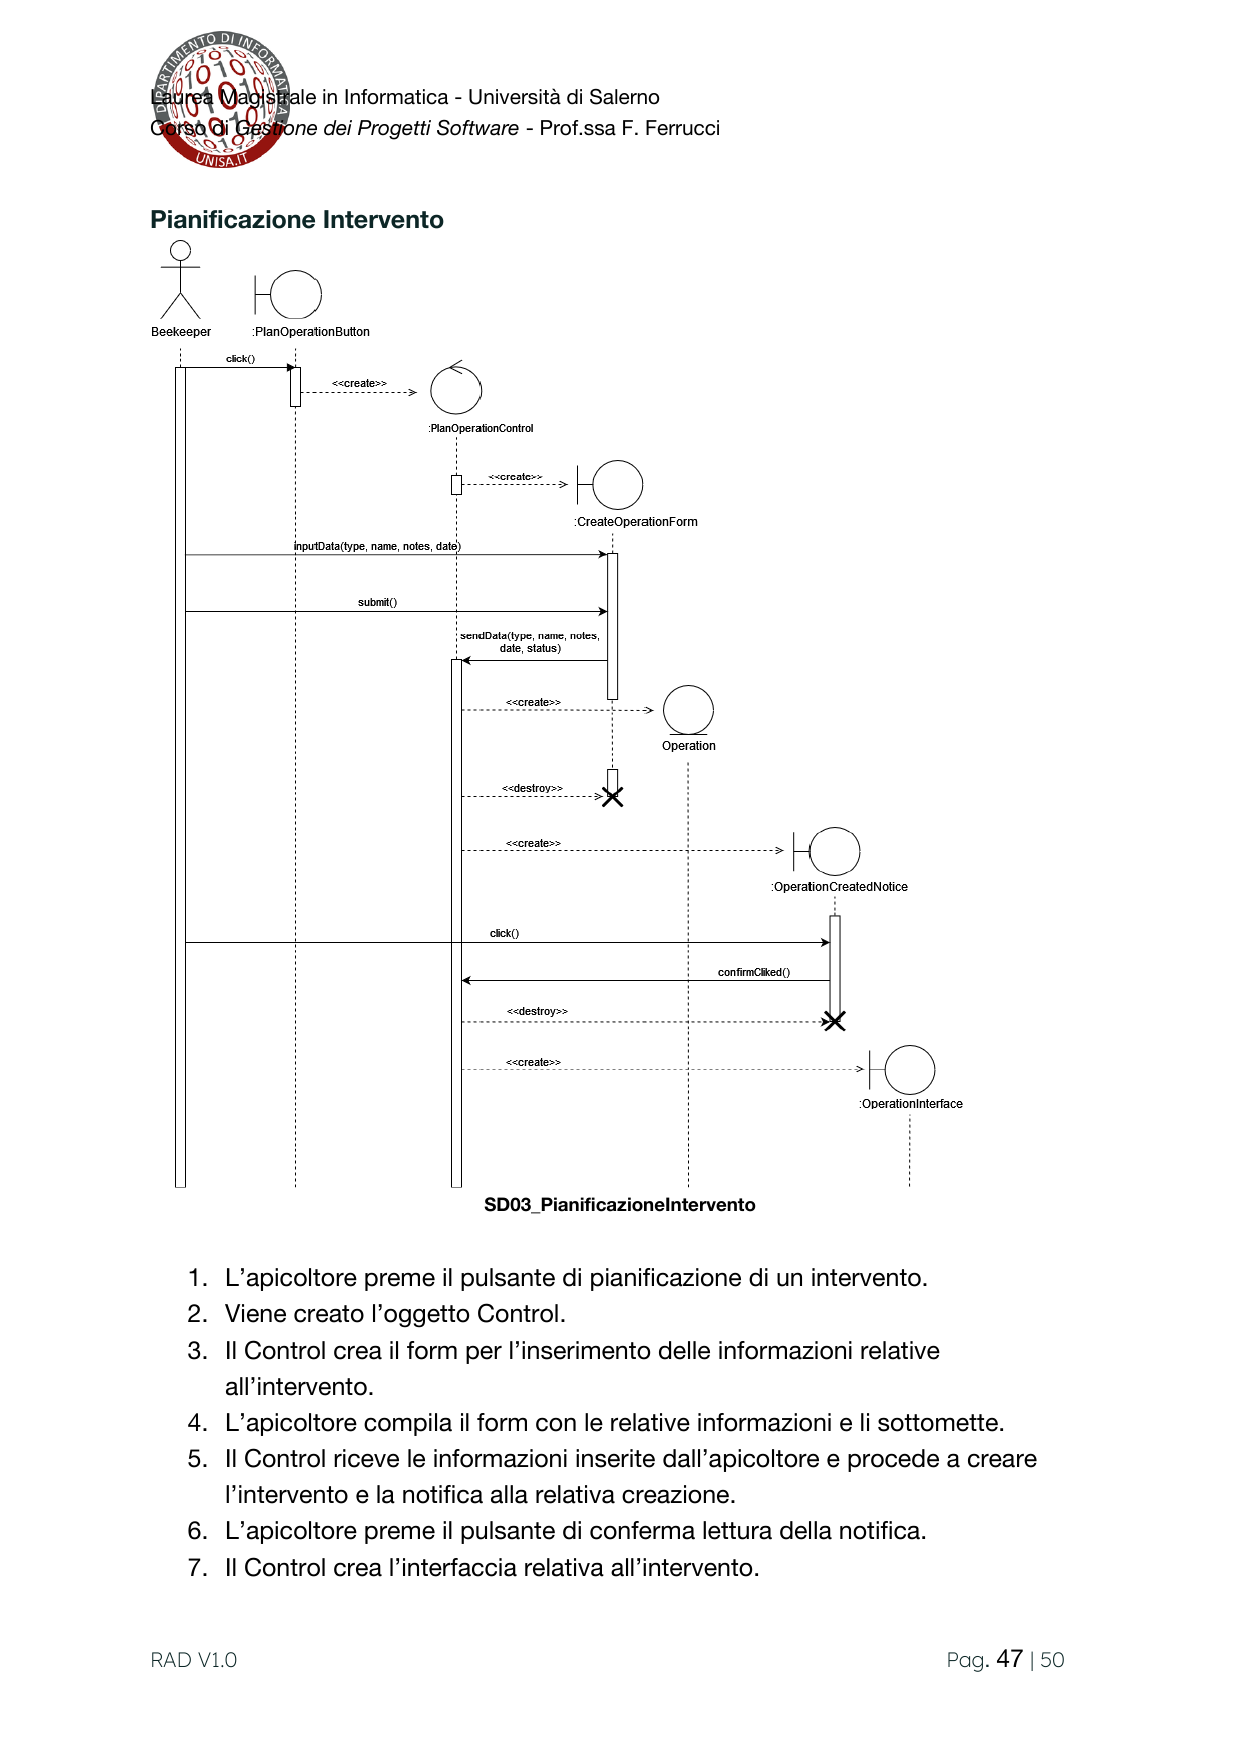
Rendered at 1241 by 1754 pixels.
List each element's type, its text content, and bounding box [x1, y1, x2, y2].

list Viene creato l’oggetto Control. [187, 1298, 1090, 1330]
list L’apicoltore preme il pulsante di conferma lettura della notifica. [187, 1515, 1090, 1547]
text SD03_PianificazioneIntervento [150, 1193, 1090, 1217]
list L’apicoltore compila il form con le relative informazioni e li sottomette. [187, 1407, 1090, 1438]
picture [150, 240, 976, 1188]
list L’apicoltore preme il pulsante di pianificazione di un intervento. [187, 1262, 1090, 1294]
list Il Control crea l’interfaccia relativa all’intervento. [187, 1552, 1090, 1583]
list Il Control riceve le informazioni inserite dall’apicoltore e procede a creare l’intervento e la notifica alla relativa creazione. [187, 1443, 1090, 1511]
picture [285, 126, 290, 134]
list Il Control crea il form per l’inserimento delle informazioni relative all’intervento. [187, 1335, 1090, 1402]
picture [153, 31, 290, 168]
subtitle Pianificazione Intervento [150, 204, 1090, 236]
